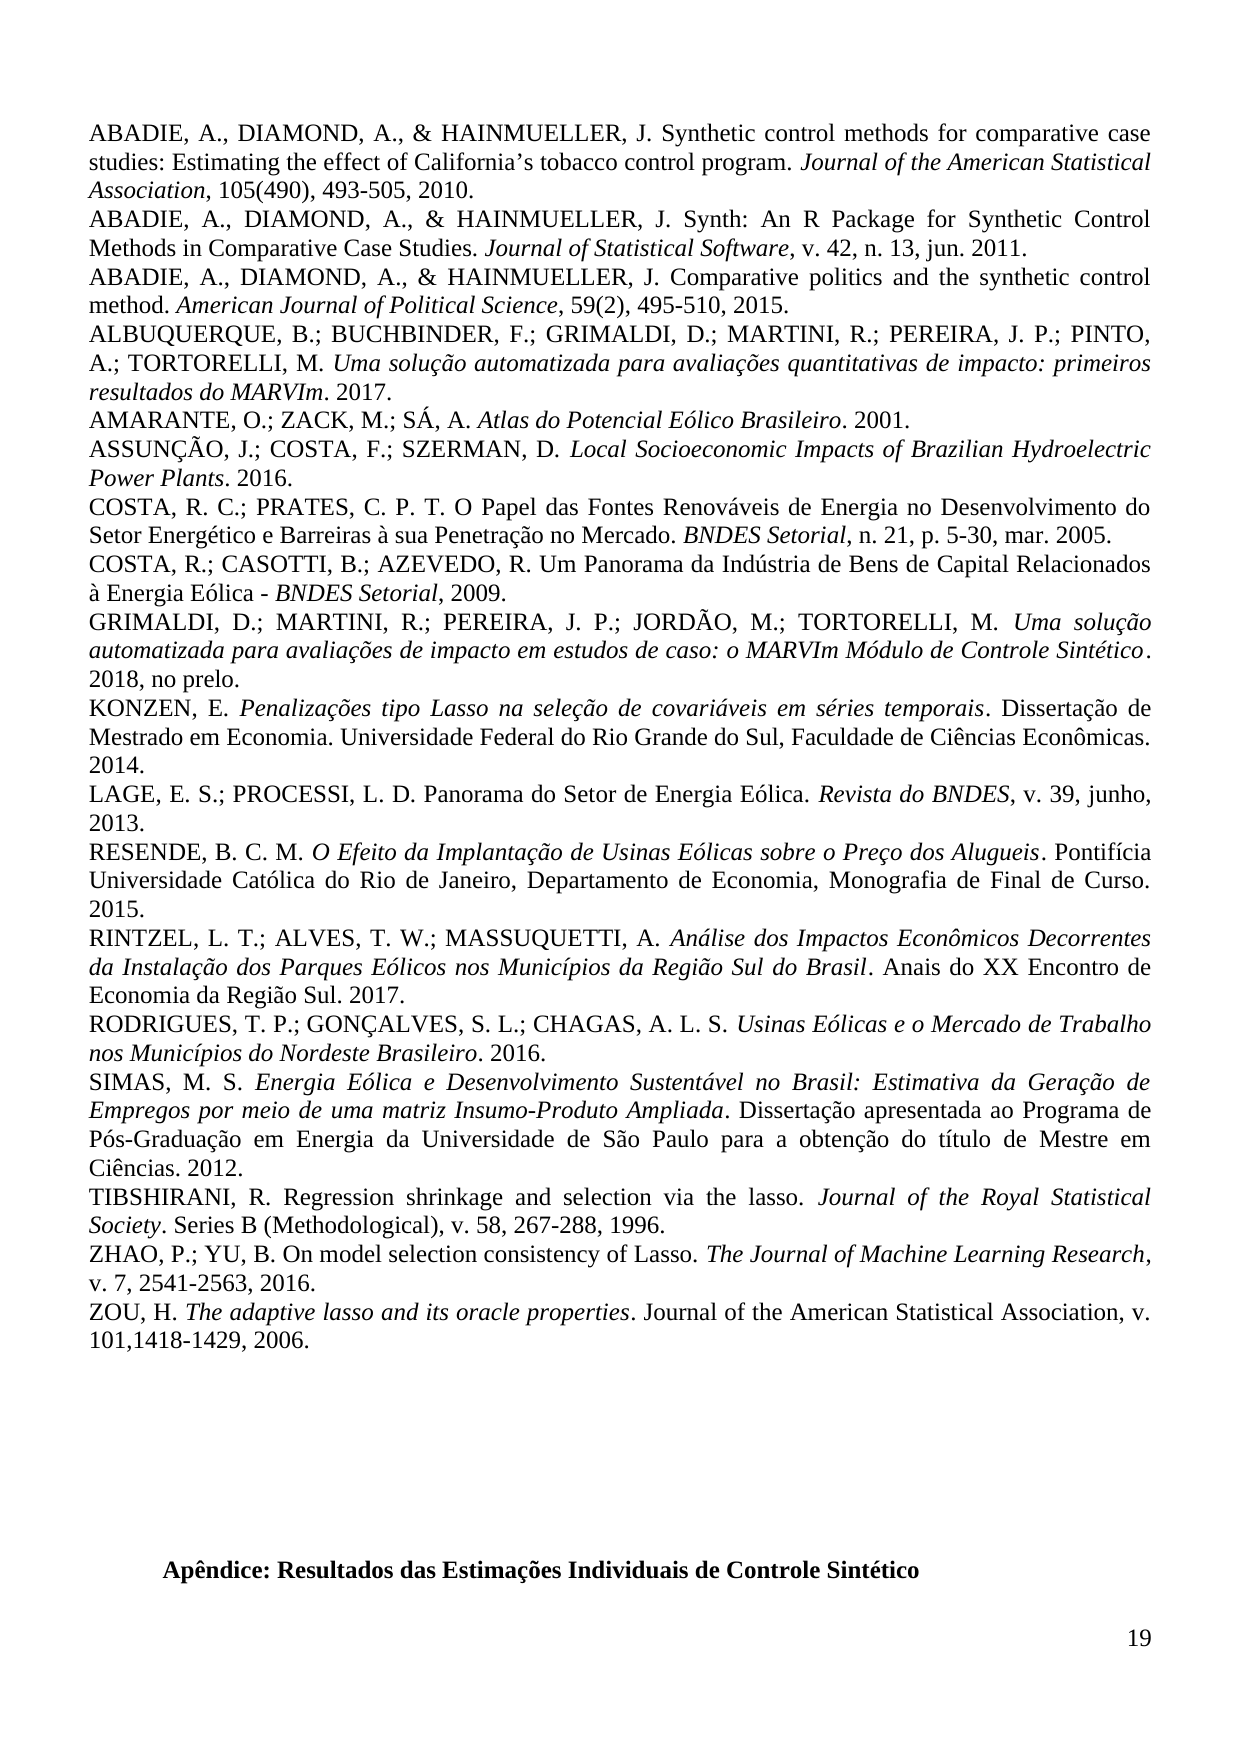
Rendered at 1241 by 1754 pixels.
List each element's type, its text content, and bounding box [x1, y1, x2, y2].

text ABADIE, A., DIAMOND, A., & HAINMUELLER, J. Comparative politics and the synthetic control method. American Journal of Political Science, 59(2), 495-510, 2015. [89, 262, 1152, 319]
text COSTA, R. C.; PRATES, C. P. T. O Papel das Fontes Renováveis de Energia no Desenvolvimento do Setor Energético e Barreiras à sua Penetração no Mercado. BNDES Setorial, n. 21, p. 5-30, mar. 2005. [89, 492, 1152, 549]
text ABADIE, A., DIAMOND, A., & HAINMUELLER, J. Synth: An R Package for Synthetic Control Methods in Comparative Case Studies. Journal of Statistical Software, v. 42, n. 13, jun. 2011. [89, 204, 1152, 262]
text KONZEN, E. Penalizações tipo Lasso na seleção de covariáveis em séries temporais. Dissertação de Mestrado em Economia. Universidade Federal do Rio Grande do Sul, Faculdade de Ciências Econômicas. 2014. [89, 693, 1152, 779]
text LAGE, E. S.; PROCESSI, L. D. Panorama do Setor de Energia Eólica. Revista do BNDES, v. 39, junho, 2013. [89, 779, 1152, 837]
text Apêndice: Resultados das Estimações Individuais de Controle Sintético [89, 1556, 1152, 1584]
text SIMAS, M. S. Energia Eólica e Desenvolvimento Sustentável no Brasil: Estimativa da Geração de Empregos por meio de uma matriz Insumo-Produto Ampliada. Dissertação apresentada ao Programa de Pós-Graduação em Energia da Universidade de São Paulo para a obtenção do título de Mestre em Ciências. 2012. [89, 1067, 1152, 1182]
text RODRIGUES, T. P.; GONÇALVES, S. L.; CHAGAS, A. L. S. Usinas Eólicas e o Mercado de Trabalho nos Municípios do Nordeste Brasileiro. 2016. [89, 1009, 1152, 1067]
text TIBSHIRANI, R. Regression shrinkage and selection via the lasso. Journal of the Royal Statistical Society. Series B (Methodological), v. 58, 267-288, 1996. [89, 1182, 1152, 1239]
text RESENDE, B. C. M. O Efeito da Implantação de Usinas Eólicas sobre o Preço dos Alugueis. Pontifícia Universidade Católica do Rio de Janeiro, Departamento de Economia, Monografia de Final de Curso. 2015. [89, 837, 1152, 923]
text AMARANTE, O.; ZACK, M.; SÁ, A. Atlas do Potencial Eólico Brasileiro. 2001. [89, 406, 1152, 434]
text RINTZEL, L. T.; ALVES, T. W.; MASSUQUETTI, A. Análise dos Impactos Econômicos Decorrentes da Instalação dos Parques Eólicos nos Municípios da Região Sul do Brasil. Anais do XX Encontro de Economia da Região Sul. 2017. [89, 923, 1152, 1009]
text ABADIE, A., DIAMOND, A., & HAINMUELLER, J. Synthetic control methods for comparative case studies: Estimating the effect of California’s tobacco control program. Journal of the American Statistical Association, 105(490), 493-505, 2010. [89, 118, 1152, 204]
text ALBUQUERQUE, B.; BUCHBINDER, F.; GRIMALDI, D.; MARTINI, R.; PEREIRA, J. P.; PINTO, A.; TORTORELLI, M. Uma solução automatizada para avaliações quantitativas de impacto: primeiros resultados do MARVIm. 2017. [89, 319, 1152, 406]
text ASSUNÇÃO, J.; COSTA, F.; SZERMAN, D. Local Socioeconomic Impacts of Brazilian Hydroelectric Power Plants. 2016. [89, 434, 1152, 492]
text ZOU, H. The adaptive lasso and its oracle properties. Journal of the American Statistical Association, v. 101,1418-1429, 2006. [89, 1297, 1152, 1354]
text GRIMALDI, D.; MARTINI, R.; PEREIRA, J. P.; JORDÃO, M.; TORTORELLI, M. Uma solução automatizada para avaliações de impacto em estudos de caso: o MARVIm Módulo de Controle Sintético. 2018, no prelo. [89, 607, 1152, 693]
text COSTA, R.; CASOTTI, B.; AZEVEDO, R. Um Panorama da Indústria de Bens de Capital Relacionados à Energia Eólica - BNDES Setorial, 2009. [89, 549, 1152, 607]
text ZHAO, P.; YU, B. On model selection consistency of Lasso. The Journal of Machine Learning Research, v. 7, 2541-2563, 2016. [89, 1239, 1152, 1297]
